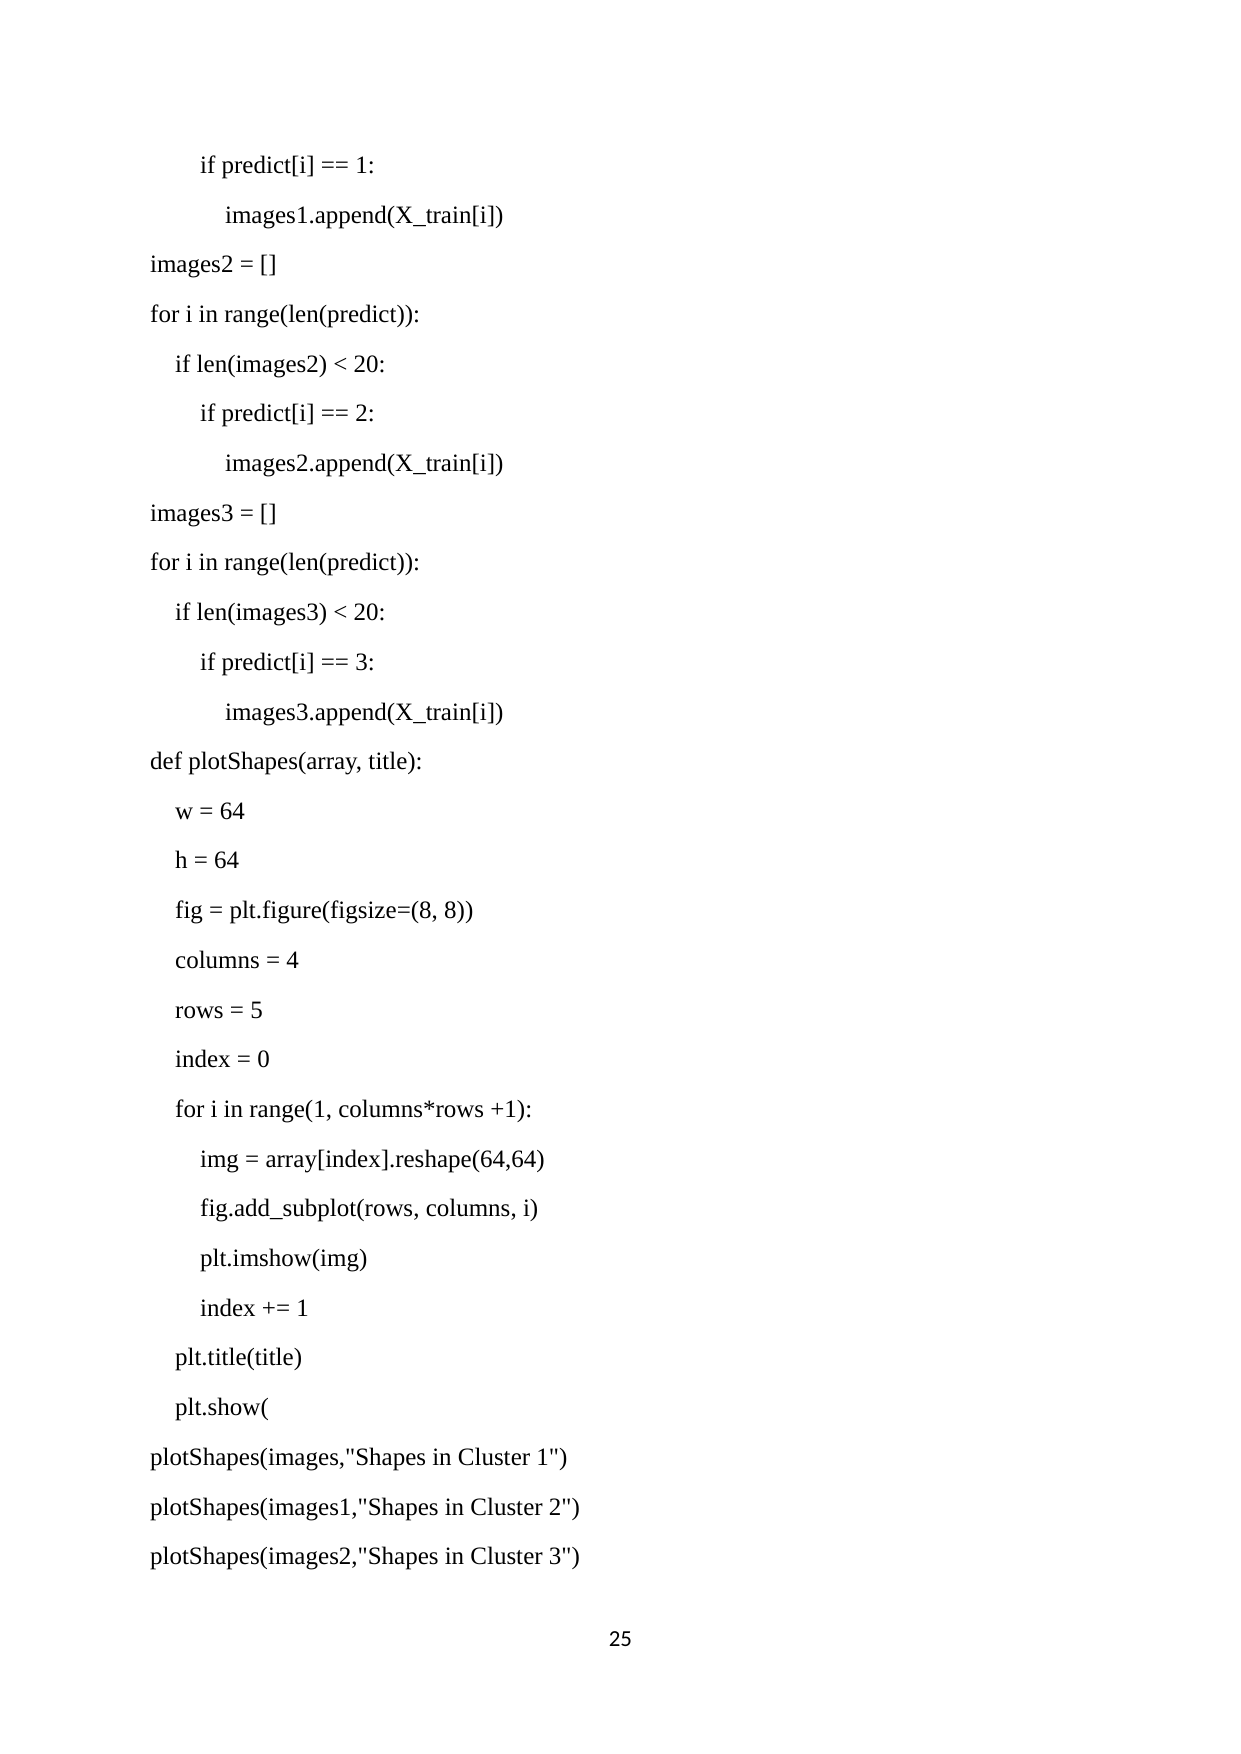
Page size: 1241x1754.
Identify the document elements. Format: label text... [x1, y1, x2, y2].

text plt.title(title) [150, 1342, 1090, 1371]
text if predict[i] == 1: [150, 150, 1090, 179]
text if len(images3) < 20: [150, 597, 1090, 626]
text img = array[index].reshape(64,64) [150, 1144, 1090, 1172]
text if predict[i] == 2: [150, 398, 1090, 427]
text rows = 5 [150, 995, 1090, 1023]
text images2.append(X_train[i]) [150, 448, 1090, 477]
text for i in range(1, columns*rows +1): [150, 1094, 1090, 1123]
text fig.add_subplot(rows, columns, i) [150, 1193, 1090, 1222]
text images1.append(X_train[i]) [150, 200, 1090, 228]
text fig = plt.figure(figsize=(8, 8)) [150, 895, 1090, 924]
text if len(images2) < 20: [150, 349, 1090, 377]
text plt.imshow(img) [150, 1243, 1090, 1272]
text columns = 4 [150, 945, 1090, 974]
text w = 64 [150, 796, 1090, 825]
text for i in range(len(predict)): [150, 299, 1090, 328]
text plt.show( [150, 1392, 1090, 1421]
text for i in range(len(predict)): [150, 547, 1090, 576]
text if predict[i] == 3: [150, 647, 1090, 676]
text h = 64 [150, 846, 1090, 874]
text index += 1 [150, 1293, 1090, 1322]
text plotShapes(images2,"Shapes in Cluster 3") [150, 1541, 1090, 1570]
text index = 0 [150, 1044, 1090, 1073]
text images2 = [] [150, 249, 1090, 278]
text images3.append(X_train[i]) [150, 697, 1090, 725]
text plotShapes(images,"Shapes in Cluster 1") [150, 1442, 1090, 1471]
text plotShapes(images1,"Shapes in Cluster 2") [150, 1492, 1090, 1520]
text images3 = [] [150, 498, 1090, 527]
text def plotShapes(array, title): [150, 746, 1090, 775]
